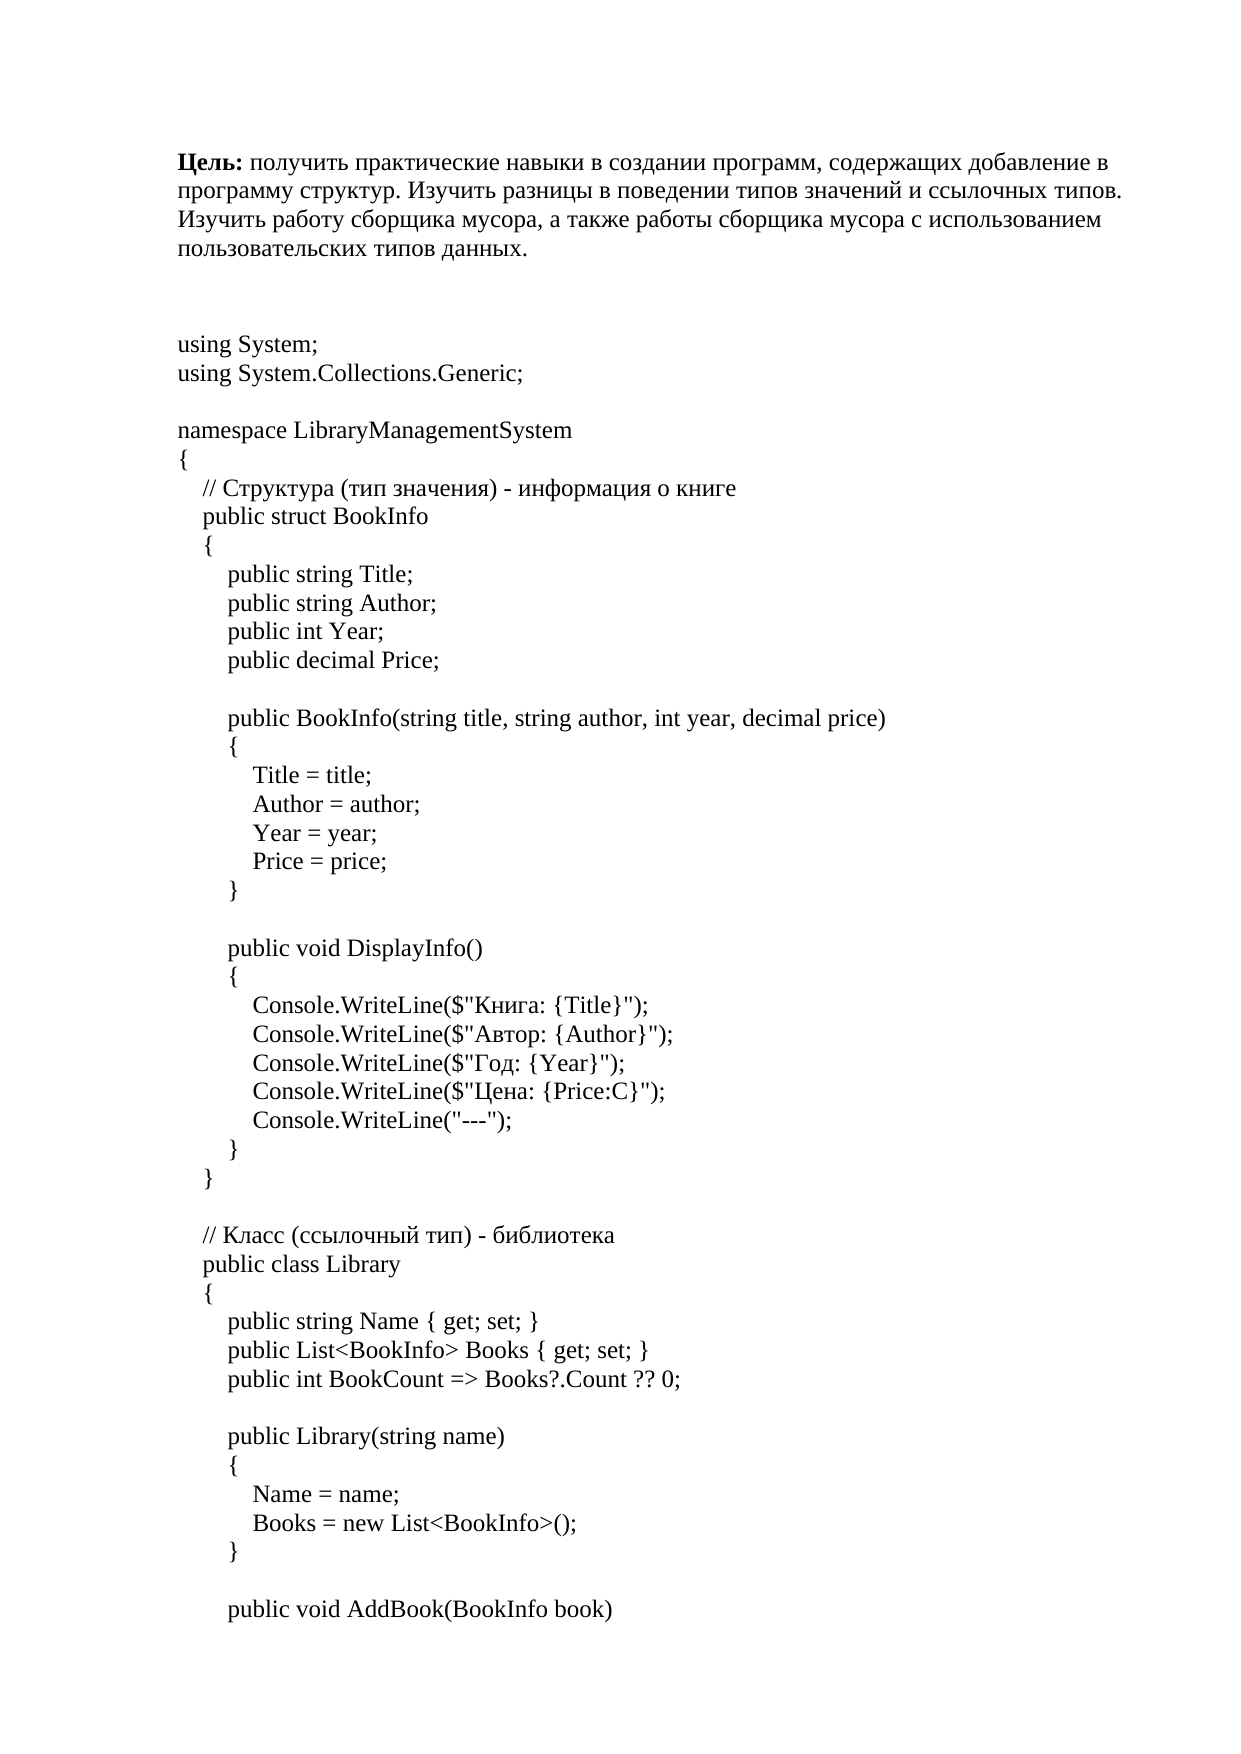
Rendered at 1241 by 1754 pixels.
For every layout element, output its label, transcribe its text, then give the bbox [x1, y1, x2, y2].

text namespace LibraryManagementSystem [177, 415, 1181, 444]
text Console.WriteLine($"Книга: {Title}"); [177, 990, 1181, 1019]
text { [177, 731, 1181, 760]
text public class Library [177, 1249, 1181, 1278]
text Console.WriteLine($"Год: {Year}"); [177, 1048, 1181, 1076]
text { [177, 961, 1181, 990]
text using System.Collections.Generic; [177, 358, 1181, 386]
text // Структура (тип значения) - информация о книге [177, 473, 1181, 501]
text { [177, 1278, 1181, 1306]
text Author = author; [177, 789, 1181, 818]
text { [177, 444, 1181, 473]
text public struct BookInfo [177, 501, 1181, 530]
text public Library(string name) [177, 1421, 1181, 1450]
text public BookInfo(string title, string author, int year, decimal price) [177, 703, 1181, 731]
text using System; [177, 329, 1181, 358]
text { [177, 530, 1181, 559]
text public void DisplayInfo() [177, 933, 1181, 961]
text public string Name { get; set; } [177, 1306, 1181, 1335]
text public string Author; [177, 588, 1181, 616]
text Name = name; [177, 1479, 1181, 1508]
text // Класс (ссылочный тип) - библиотека [177, 1220, 1181, 1249]
text } [177, 1536, 1181, 1565]
text public string Title; [177, 559, 1181, 588]
text Console.WriteLine($"Цена: {Price:C}"); [177, 1076, 1181, 1105]
text Console.WriteLine($"Автор: {Author}"); [177, 1019, 1181, 1048]
text Console.WriteLine("---"); [177, 1105, 1181, 1134]
text } [177, 1134, 1181, 1163]
text Title = title; [177, 760, 1181, 789]
text public decimal Price; [177, 645, 1181, 674]
text } [177, 1163, 1181, 1191]
text public int Year; [177, 616, 1181, 645]
text Books = new List<BookInfo>(); [177, 1508, 1181, 1536]
text public int BookCount => Books?.Count ?? 0; [177, 1364, 1181, 1393]
text } [177, 875, 1181, 904]
text Цель: получить практические навыки в создании программ, содержащих добавление в программу структур. Изучить разницы в поведении типов значений и ссылочных типов. Изучить работу сборщика мусора, а также работы сборщика мусора с использованием пользовательских типов данных. [177, 147, 1181, 262]
text Year = year; [177, 818, 1181, 846]
text Price = price; [177, 846, 1181, 875]
text public List<BookInfo> Books { get; set; } [177, 1335, 1181, 1364]
text { [177, 1450, 1181, 1479]
text public void AddBook(BookInfo book) [177, 1594, 1181, 1623]
